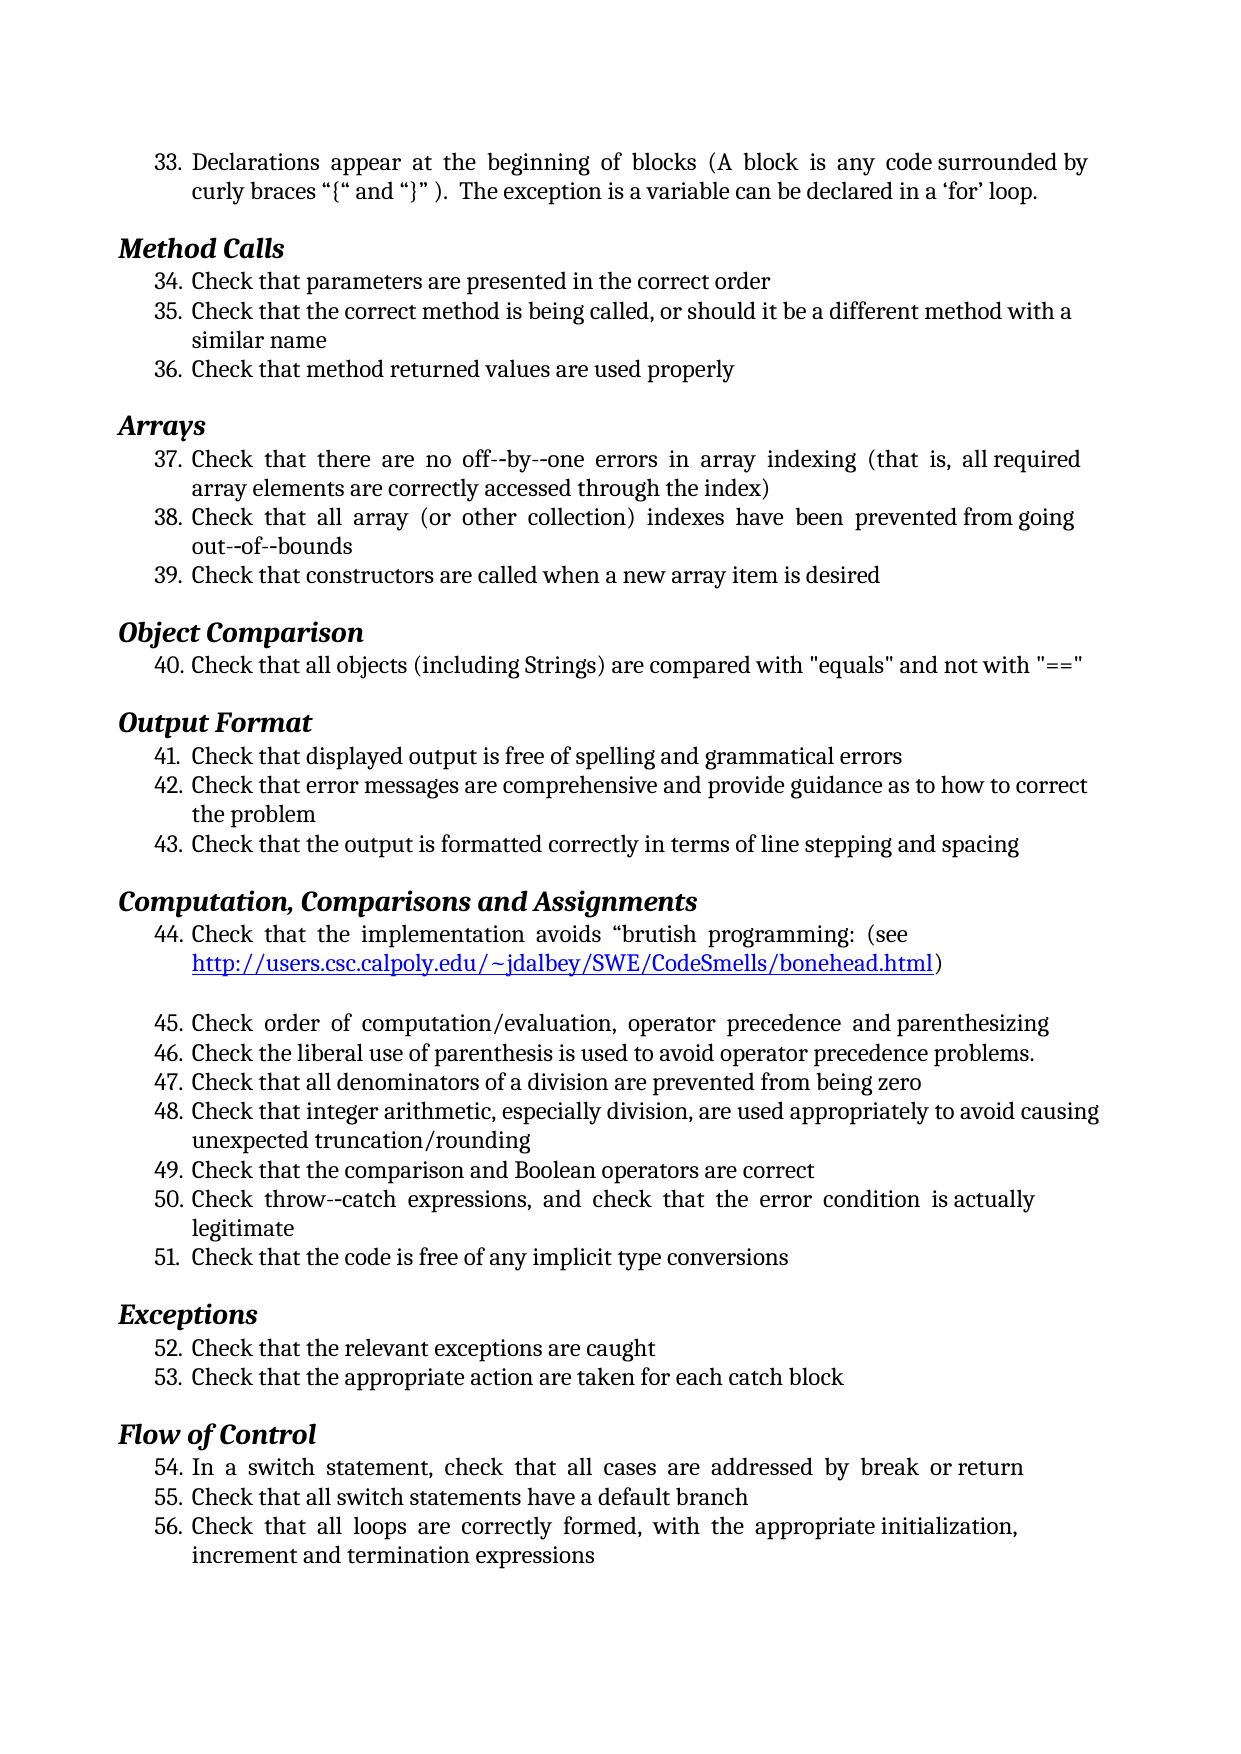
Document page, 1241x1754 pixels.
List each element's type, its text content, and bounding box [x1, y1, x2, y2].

list Declarations appear at the beginning of blocks (A block is any code surrounded by curly braces “{“ and “}” ). The exception is a variable can be declared in a ‘for’ loop. [154, 148, 1122, 205]
list Check that all denominators of a division are prevented from being zero [154, 1068, 1122, 1097]
list Check that the code is free of any implicit type conversions [154, 1243, 1122, 1272]
list Check order of computation/evaluation, operator precedence and parenthesizing [154, 1009, 1122, 1038]
list Check that method returned values are used properly [154, 355, 1122, 384]
list Check that the comparison and Boolean operators are correct [154, 1156, 1122, 1184]
subtitle Output Format [118, 706, 1122, 740]
list Check that the correct method is being called, or should it be a different method with a similar name [154, 297, 1122, 354]
list Check that all switch statements have a default branch [154, 1483, 1122, 1511]
list Check that displayed output is free of spelling and grammatical errors [154, 742, 1122, 771]
list Check throw-‐catch expressions, and check that the error condition is actually legitimate [154, 1185, 1122, 1243]
list Check that parameters are presented in the correct order [154, 267, 1122, 296]
list Check that all loops are correctly formed, with the appropriate initialization, increment and termination expressions [154, 1512, 1122, 1570]
subtitle Flow of Control [118, 1418, 1122, 1451]
list Check the liberal use of parenthesis is used to avoid operator precedence problems. [154, 1038, 1122, 1067]
subtitle Arrays [118, 409, 1122, 443]
subtitle Method Calls [118, 232, 1122, 265]
list Check that the appropriate action are taken for each catch block [154, 1363, 1122, 1392]
list Check that error messages are comprehensive and provide guidance as to how to correct the problem [154, 771, 1122, 829]
list Check that the implementation avoids “brutish programming: (see http://users.csc.calpoly.edu/~jdalbey/SWE/CodeSmells/bonehead.html) [154, 920, 1122, 978]
list In a switch statement, check that all cases are addressed by break or return [154, 1453, 1122, 1482]
text 40. Check that all objects (including Strings) are compared with "equals" and not with "==" [154, 651, 1122, 680]
subtitle Exceptions [118, 1298, 1122, 1332]
list Check that the relevant exceptions are caught [154, 1334, 1122, 1362]
list Check that the output is formatted correctly in terms of line stepping and spacing [154, 830, 1122, 858]
list Check that integer arithmetic, especially division, are used appropriately to avoid causing unexpected truncation/rounding [154, 1097, 1122, 1155]
list Check that all array (or other collection) indexes have been prevented from going out-‐of-‐bounds [154, 503, 1122, 561]
list Check that constructors are called when a new array item is desired [154, 561, 1122, 590]
subtitle Computation, Comparisons and Assignments [118, 885, 1122, 918]
subtitle Object Comparison [118, 616, 1122, 649]
list Check that there are no off-‐by-‐one errors in array indexing (that is, all required array elements are correctly accessed through the index) [154, 445, 1122, 502]
